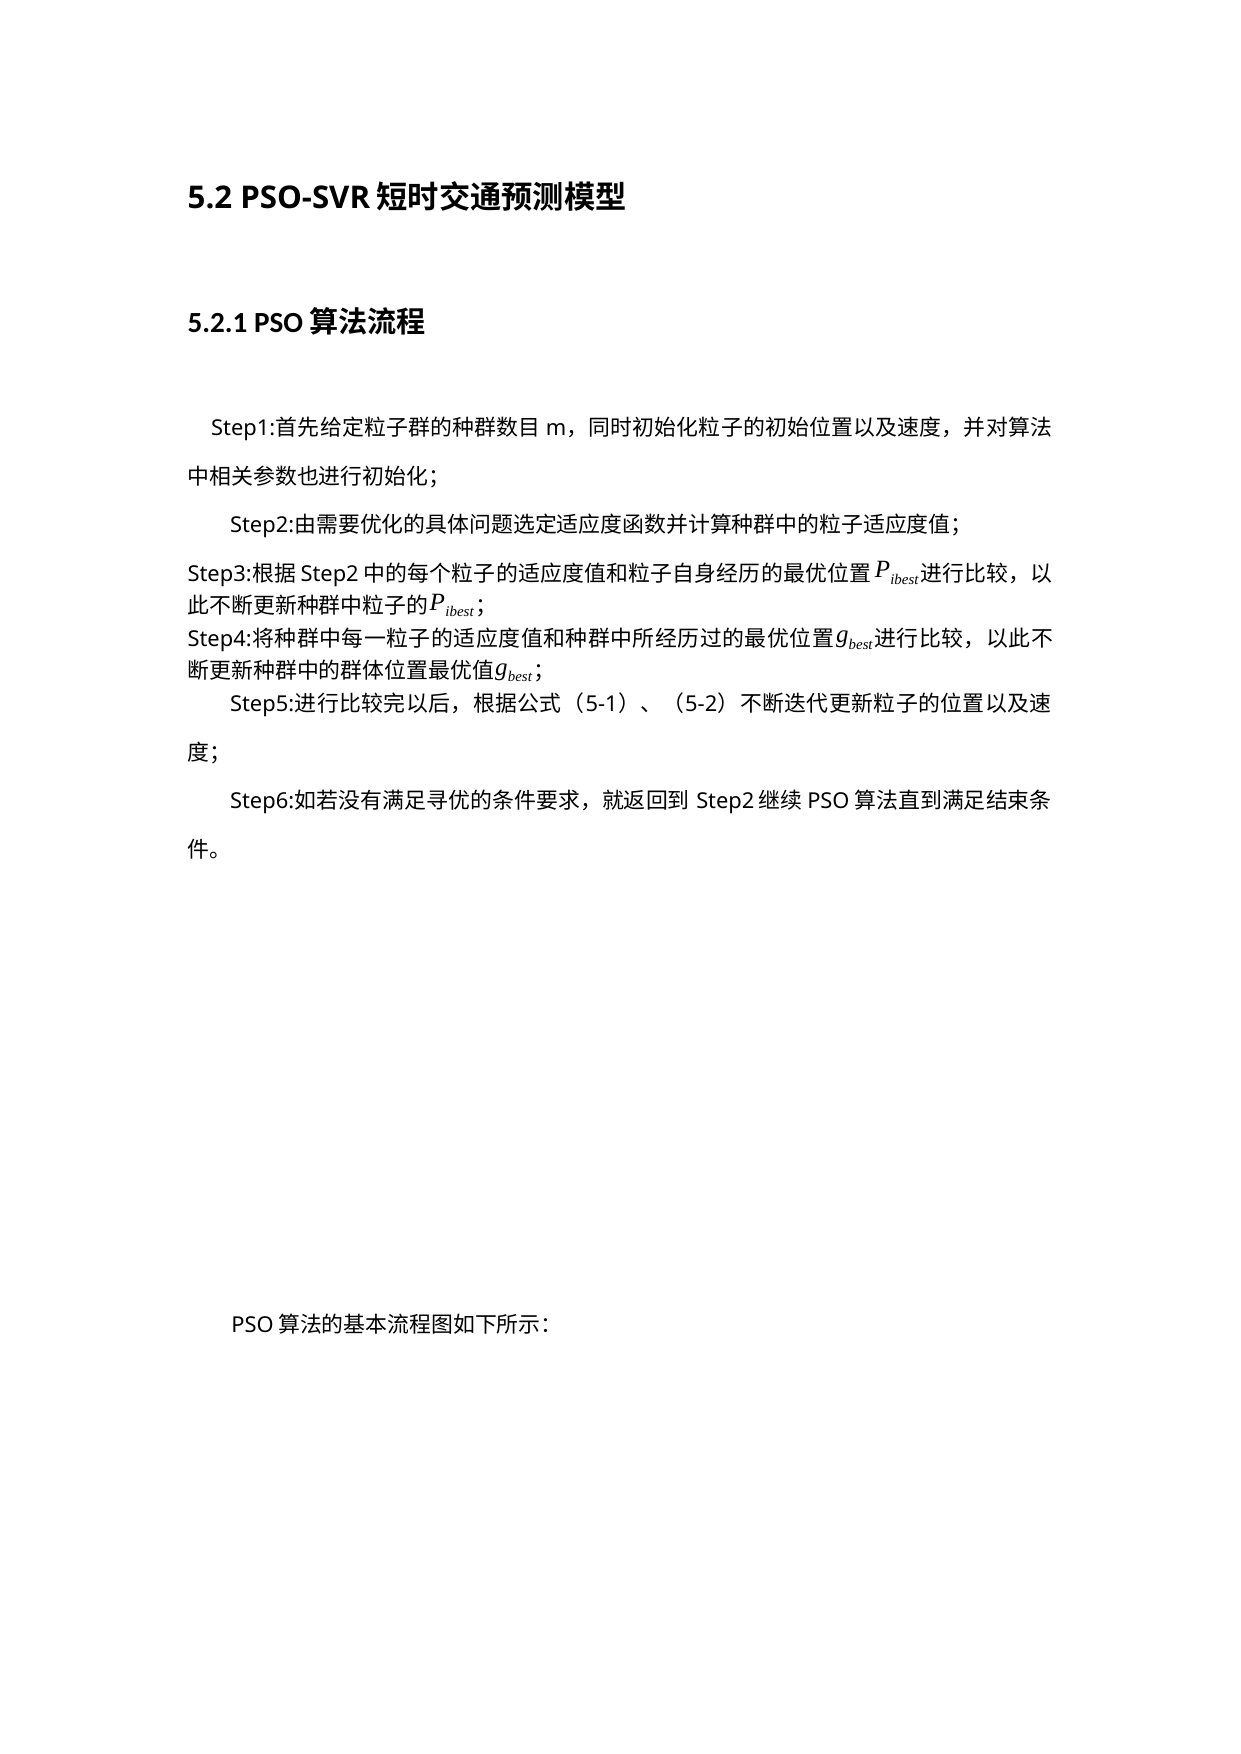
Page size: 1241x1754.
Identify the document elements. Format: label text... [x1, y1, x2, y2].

text Step3:根据Step2中的每个粒子的适应度值和粒子自身经历的最优位置进行比较，以此不断更新种群中粒子的； [187, 556, 1053, 621]
text Step4:将种群中每一粒子的适应度值和种群中所经历过的最优位置进行比较，以此不断更新种群中的群体位置最优值； [187, 621, 1053, 686]
text Step1:首先给定粒子群的种群数目m，同时初始化粒子的初始位置以及速度，并对算法中相关参数也进行初始化； [187, 410, 1053, 491]
text Step5:进行比较完以后，根据公式（5-1）、（5-2）不断迭代更新粒子的位置以及速度； [187, 686, 1053, 767]
subtitle 5.2.1 PSO算法流程 [187, 287, 1053, 352]
text Step2:由需要优化的具体问题选定适应度函数并计算种群中的粒子适应度值； [187, 507, 1053, 540]
subtitle 5.2 PSO-SVR短时交通预测模型 [187, 162, 1053, 227]
text PSO算法的基本流程图如下所示： [187, 1306, 1053, 1339]
text Step6:如若没有满足寻优的条件要求，就返回到Step2继续PSO算法直到满足结束条件。 [187, 783, 1053, 864]
